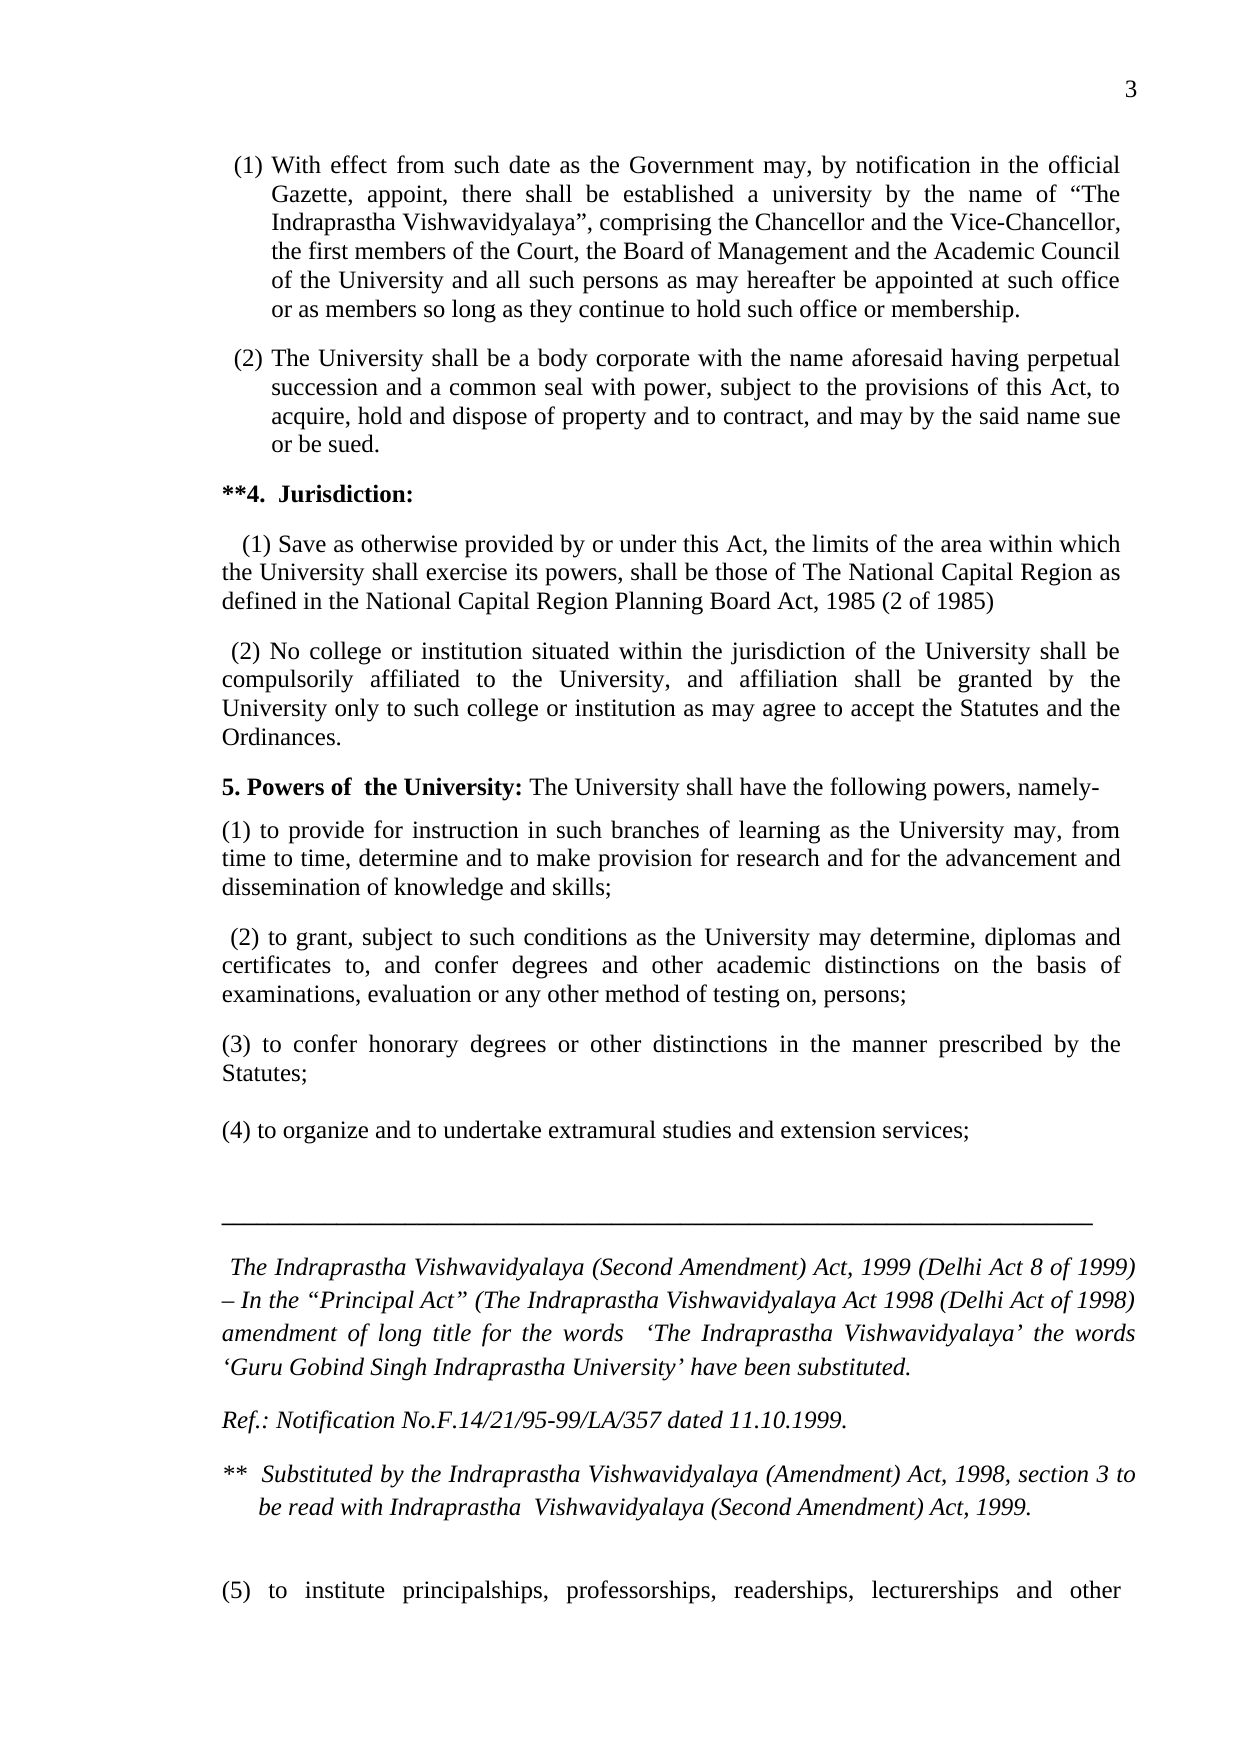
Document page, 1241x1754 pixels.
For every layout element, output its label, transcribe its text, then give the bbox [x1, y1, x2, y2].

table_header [210, 1546, 1133, 1604]
text The Indraprastha Vishwavidyalaya (Second Amendment) Act, 1999 (Delhi Act 8 of 1999) – In the “Principal Act” (The Indraprastha Vishwavidyalaya Act 1998 (Delhi Act of 1998) amendment of long title for the words ‘The Indraprastha Vishwavidyalaya’ the words ‘Guru Gobind Singh Indraprastha University’ have been substituted. [222, 1252, 1137, 1380]
text Ref.: Notification No.F.14/21/95-99/LA/357 dated 11.10.1999. [222, 1405, 1137, 1434]
text ____________________________________________________________________________ [222, 1201, 1137, 1228]
text ** Substituted by the Indraprastha Vishwavidyalaya (Amendment) Act, 1998, section 3 to be read with Indraprastha Vishwavidyalaya (Second Amendment) Act, 1999. [222, 1459, 1137, 1521]
